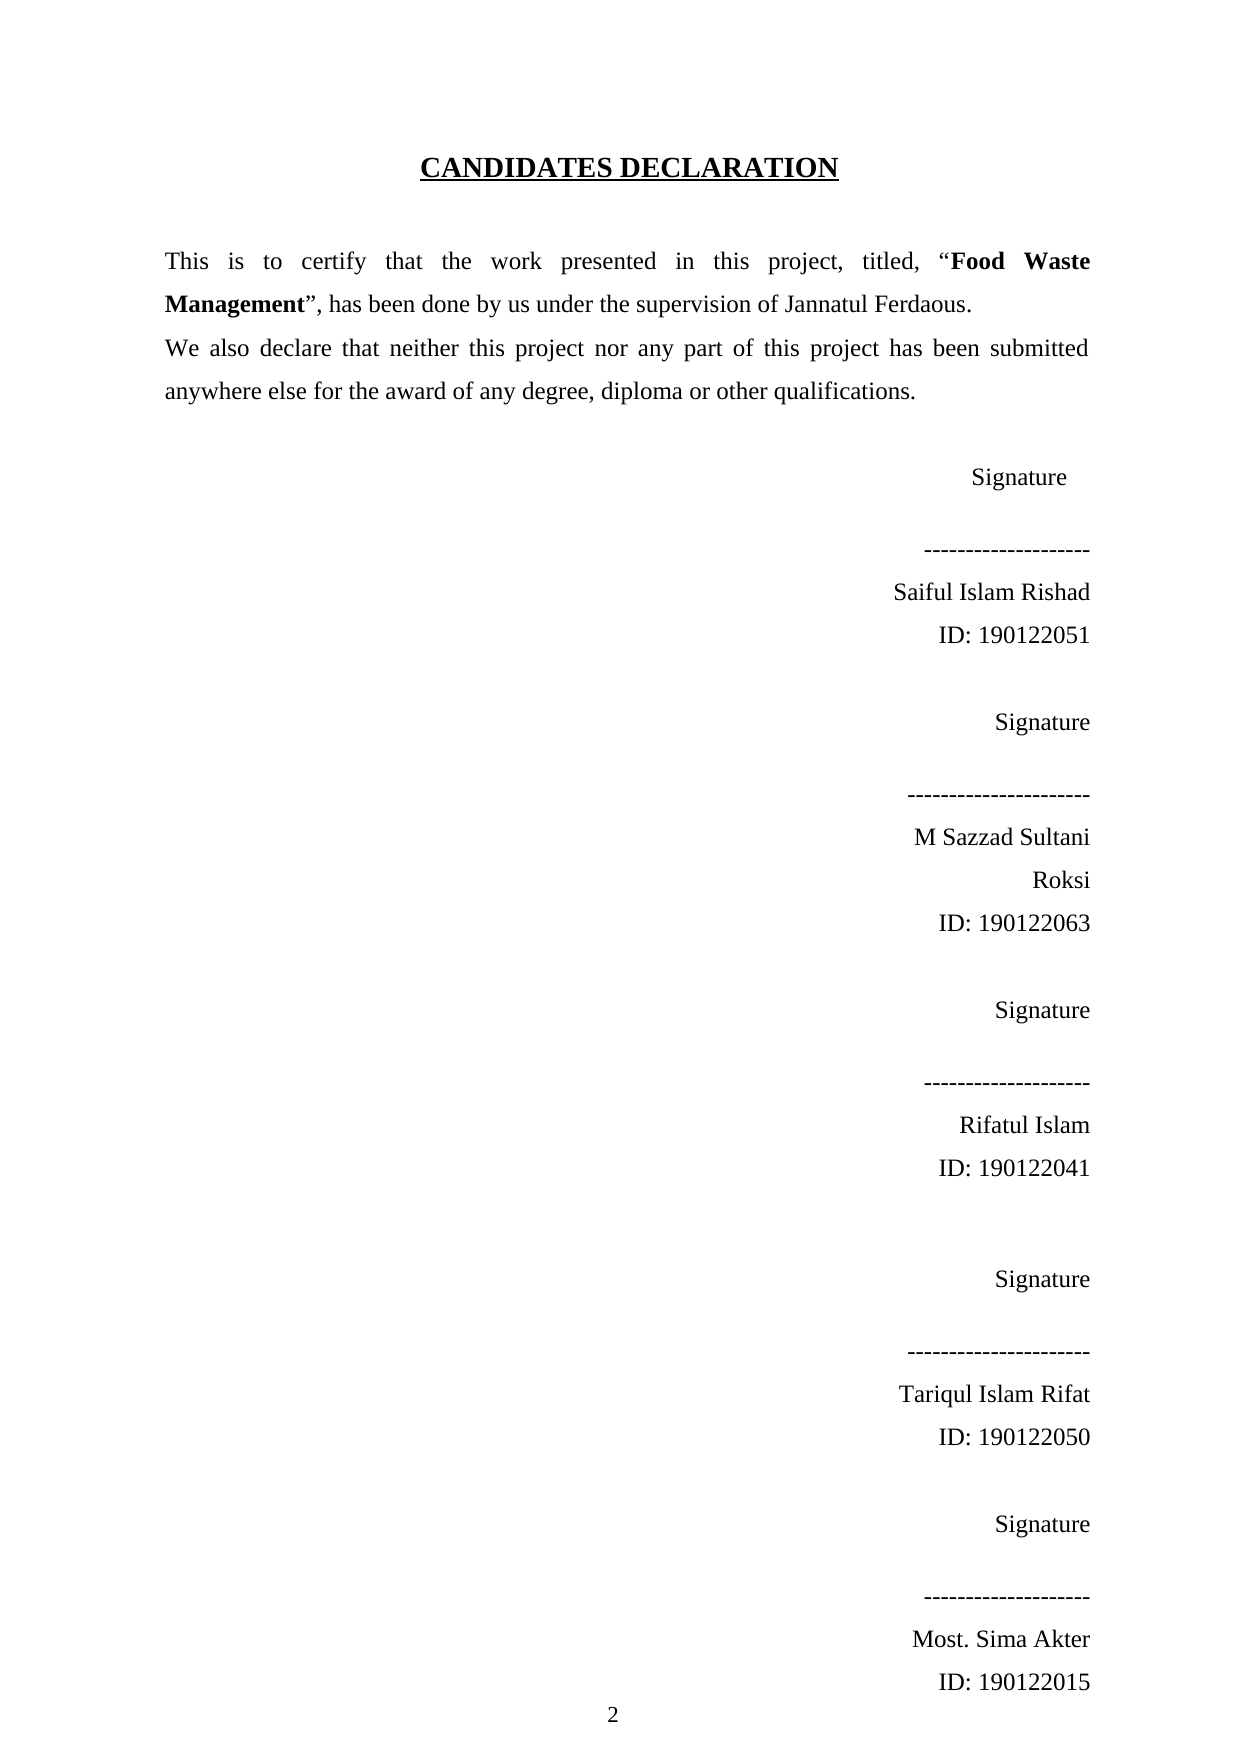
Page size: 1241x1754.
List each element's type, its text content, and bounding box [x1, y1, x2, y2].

text Signature [135, 1509, 1090, 1537]
text Signature [135, 707, 1090, 736]
text ---------------------- M Sazzad Sultani Roksi ID: 190122063 [885, 779, 1090, 937]
text ---------------------- Tariqul Islam Rifat ID: 190122050 [885, 1336, 1090, 1451]
text We also declare that neither this project nor any part of this project has been submitted anywhere else for the award of any degree, diploma or other qualifications. [164, 333, 1090, 404]
text -------------------- Most. Sima Akter ID: 190122015 [885, 1581, 1090, 1696]
text -------------------- Saiful Islam Rishad ID: 190122051 [885, 534, 1090, 649]
text This is to certify that the work presented in this project, titled, “Food Waste Management”, has been done by us under the supervision of Jannatul Ferdaous. [164, 246, 1090, 318]
text Signature [135, 995, 1090, 1023]
text CANDIDATES DECLARATION [135, 150, 1082, 183]
text Signature [735, 462, 1090, 491]
text Signature [135, 1264, 1090, 1293]
text -------------------- Rifatul Islam ID: 190122041 [885, 1067, 1090, 1182]
